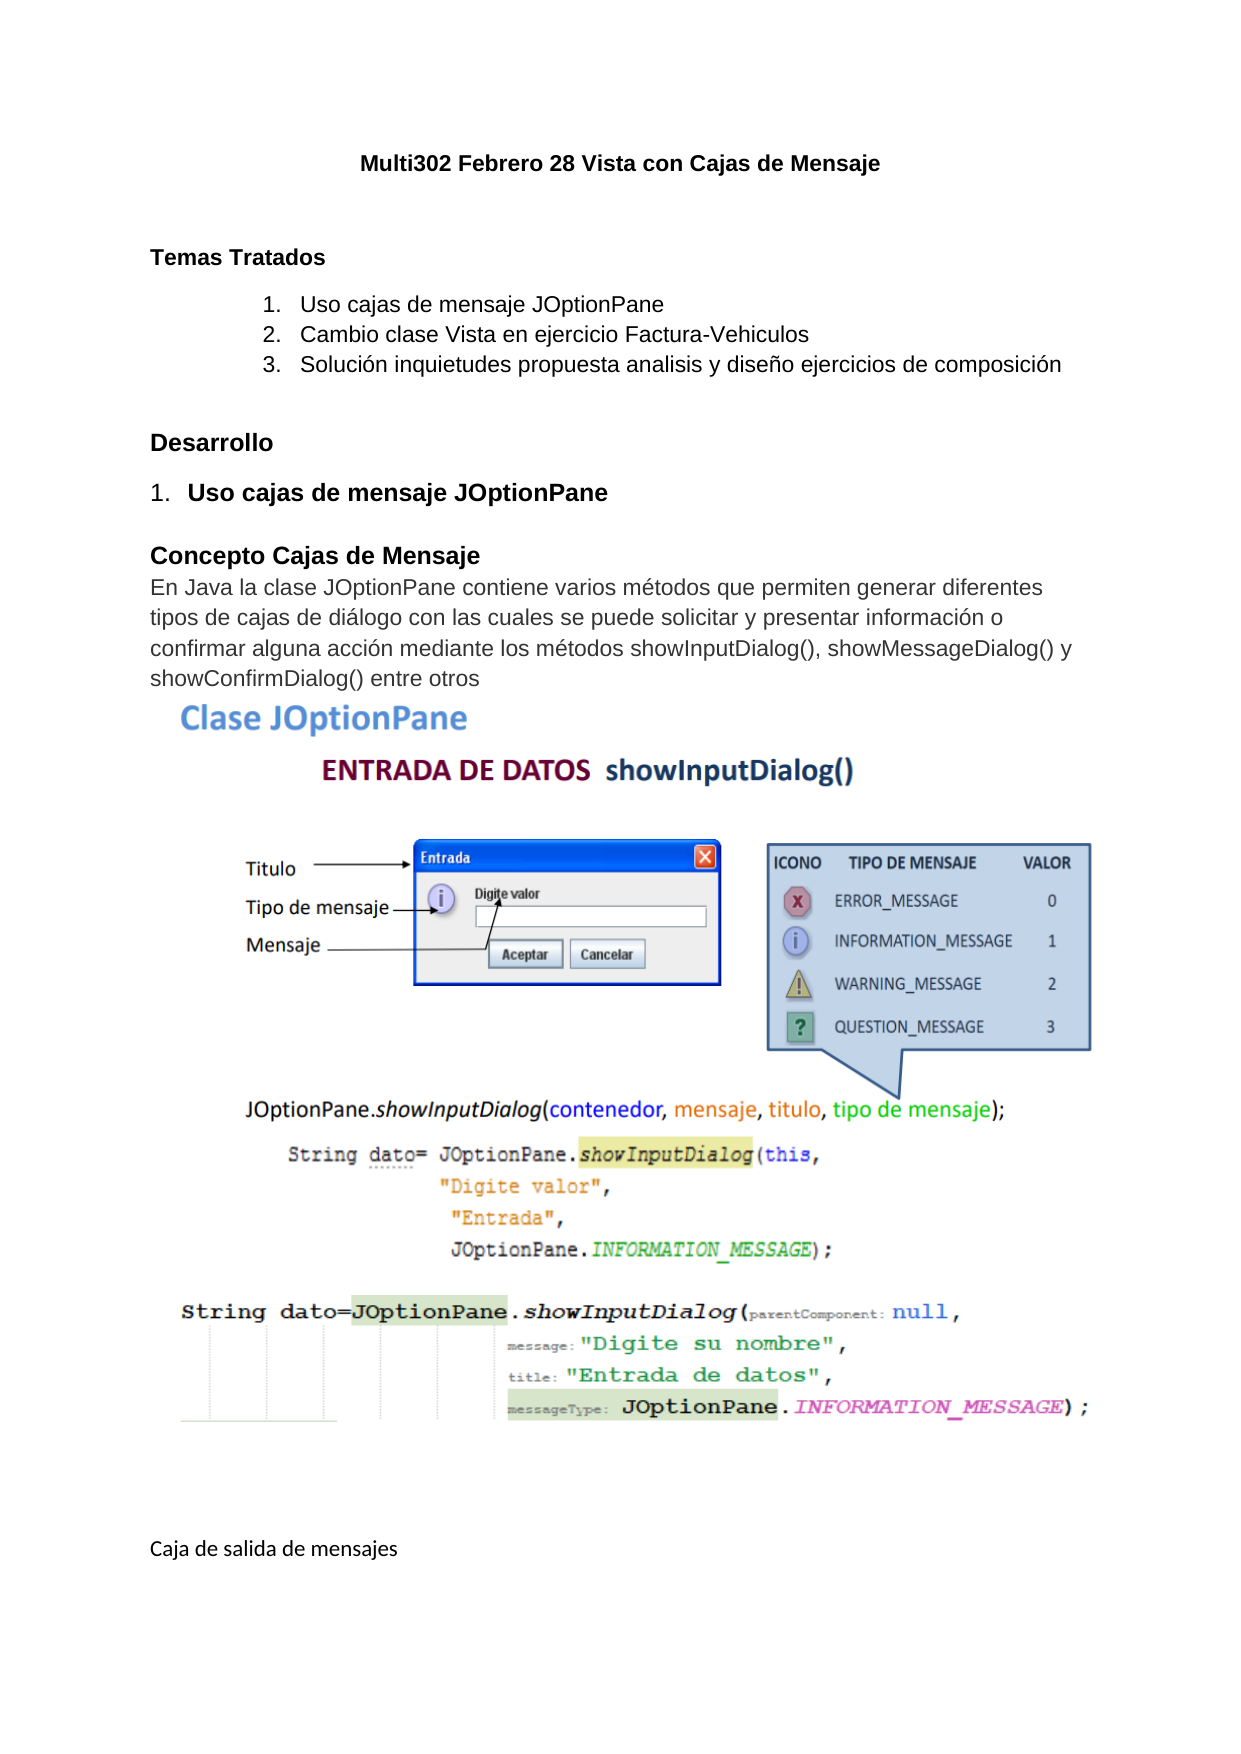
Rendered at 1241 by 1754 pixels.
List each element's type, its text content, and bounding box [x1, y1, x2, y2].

text Concepto Cajas de Mensaje [150, 541, 1090, 570]
text En Java la clase JOptionPane contiene varios métodos que permiten generar diferentes tipos de cajas de diálogo con las cuales se puede solicitar y presentar información o confirmar alguna acción mediante los métodos showInputDialog(), showMessageDialog() y showConfirmDialog() entre otros [150, 574, 1090, 691]
text Temas Tratados [150, 244, 1090, 270]
text Multi302 Febrero 28 Vista con Cajas de Mensaje [150, 150, 1090, 176]
list Cambio clase Vista en ejercicio Factura-Vehiculos [262, 321, 1090, 347]
text Desarrollo [150, 428, 1090, 457]
list Uso cajas de mensaje JOptionPane [150, 478, 1090, 507]
text Caja de salida de mensajes [150, 1534, 1090, 1562]
list Solución inquietudes propuesta analisis y diseño ejercicios de composición [262, 351, 1090, 377]
list Uso cajas de mensaje JOptionPane [262, 291, 1090, 317]
